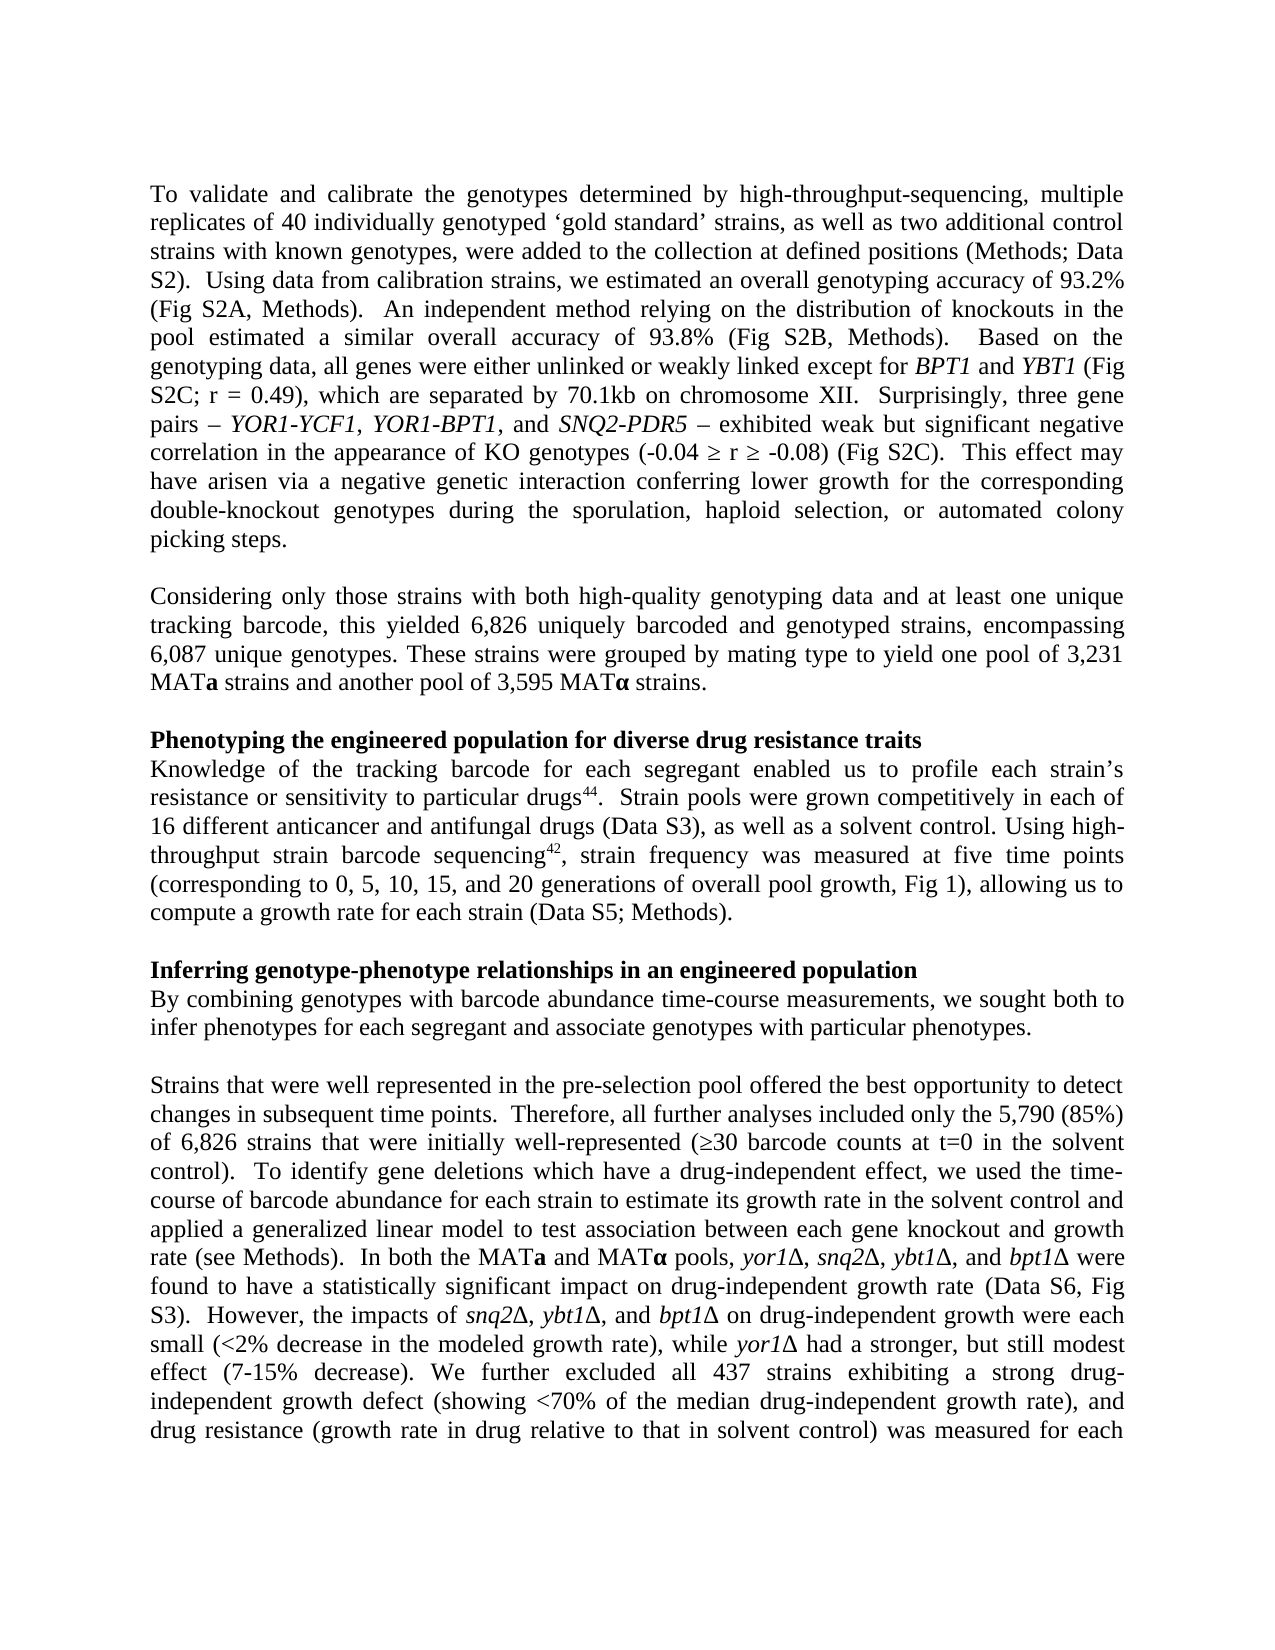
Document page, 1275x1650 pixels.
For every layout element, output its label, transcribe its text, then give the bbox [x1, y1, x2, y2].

text By combining genotypes with barcode abundance time-course measurements, we sought both to infer phenotypes for each segregant and associate genotypes with particular phenotypes. [150, 984, 1125, 1041]
text Knowledge of the tracking barcode for each segregant enabled us to profile each strain’s resistance or sensitivity to particular drugs44. Strain pools were grown competitively in each of 16 different anticancer and antifungal drugs (Data S3), as well as a solvent control. Using high-throughput strain barcode sequencing42, strain frequency was measured at five time points (corresponding to 0, 5, 10, 15, and 20 generations of overall pool growth, Fig 1), allowing us to compute a growth rate for each strain (Data S5; Methods). [150, 754, 1125, 926]
text Inferring genotype-phenotype relationships in an engineered population [150, 955, 1125, 984]
text Considering only those strains with both high-quality genotyping data and at least one unique tracking barcode, this yielded 6,826 uniquely barcoded and genotyped strains, encompassing 6,087 unique genotypes. These strains were grouped by mating type to yield one pool of 3,231 MATa strains and another pool of 3,595 MATα strains. [150, 581, 1125, 696]
text To validate and calibrate the genotypes determined by high-throughput-sequencing, multiple replicates of 40 individually genotyped ‘gold standard’ strains, as well as two additional control strains with known genotypes, were added to the collection at defined positions (Methods; Data S2). Using data from calibration strains, we estimated an overall genotyping accuracy of 93.2% (Fig S2A, Methods). An independent method relying on the distribution of knockouts in the pool estimated a similar overall accuracy of 93.8% (Fig S2B, Methods). Based on the genotyping data, all genes were either unlinked or weakly linked except for BPT1 and YBT1 (Fig S2C; r = 0.49), which are separated by 70.1kb on chromosome XII. Surprisingly, three gene pairs – YOR1-YCF1, YOR1-BPT1, and SNQ2-PDR5 – exhibited weak but significant negative correlation in the appearance of KO genotypes (-0.04 ≥ r ≥ -0.08) (Fig S2C). This effect may have arisen via a negative genetic interaction conferring lower growth for the corresponding double-knockout genotypes during the sporulation, haploid selection, or automated colony picking steps. [150, 179, 1125, 552]
text Phenotyping the engineered population for diverse drug resistance traits [150, 725, 1125, 754]
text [150, 1070, 1125, 1444]
